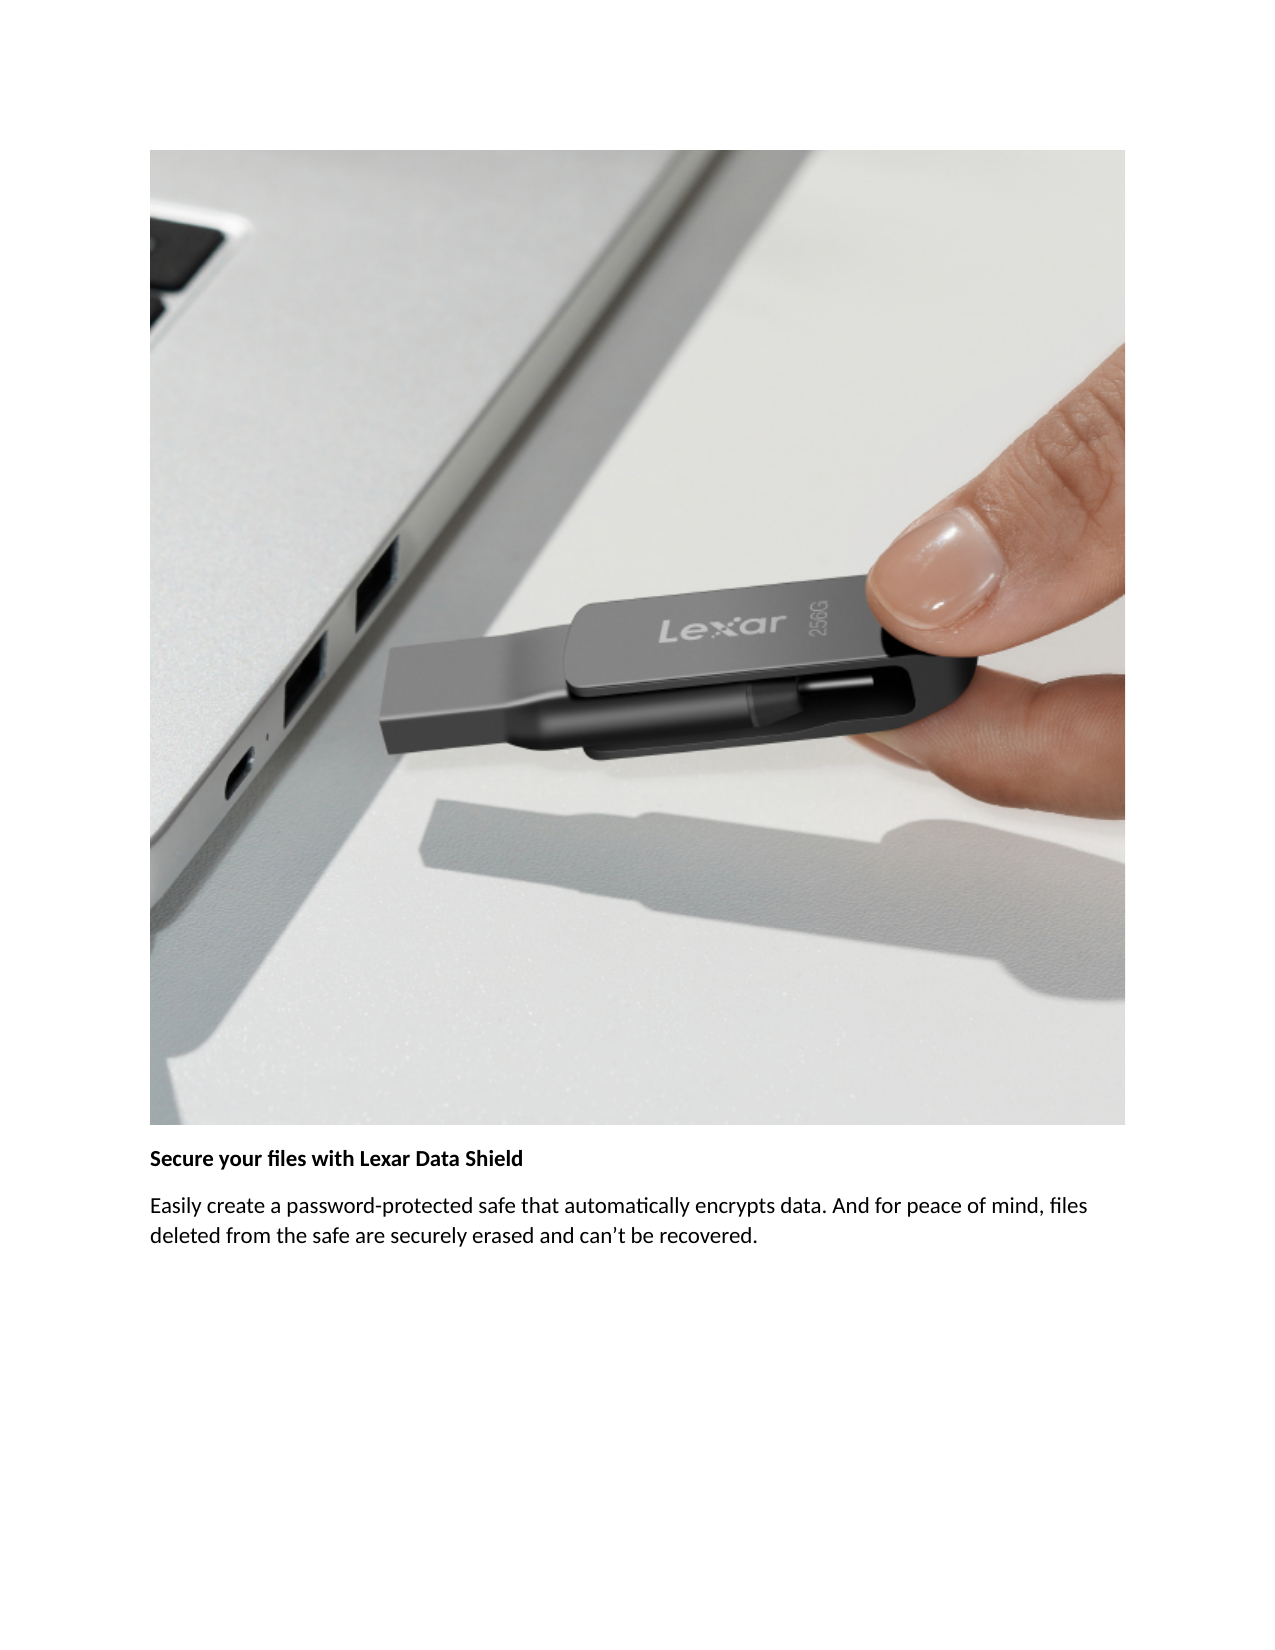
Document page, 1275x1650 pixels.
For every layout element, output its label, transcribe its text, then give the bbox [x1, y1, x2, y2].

text Easily create a password-protected safe that automatically encrypts data. And for peace of mind, files deleted from the safe are securely erased and can’t be recovered. [150, 1191, 1125, 1249]
picture [150, 150, 1125, 1125]
text Secure your files with Lexar Data Shield [150, 1144, 1125, 1172]
